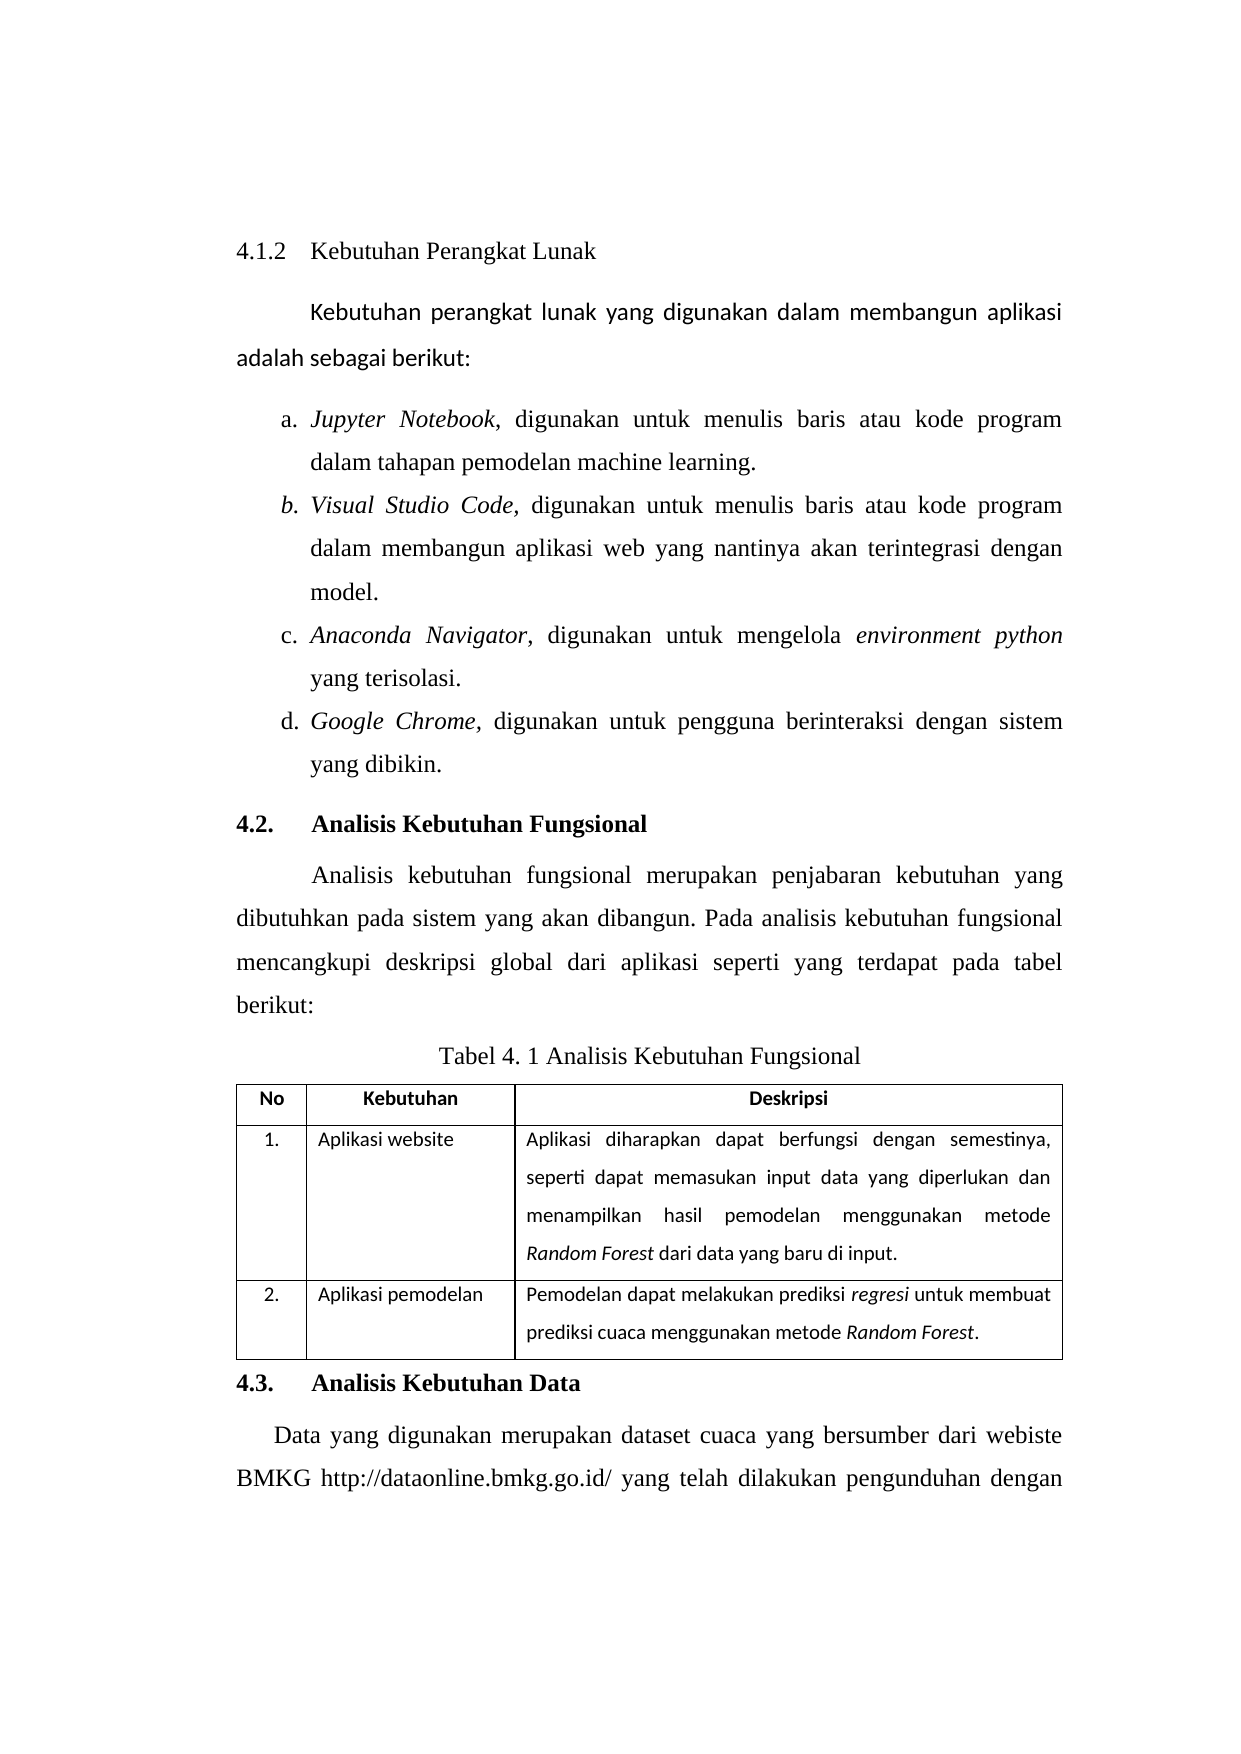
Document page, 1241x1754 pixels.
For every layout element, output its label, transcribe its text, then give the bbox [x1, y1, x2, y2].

subtitle Analisis Kebutuhan Data [236, 1368, 1063, 1397]
table_header Deskripsi [516, 1085, 1062, 1125]
list Google Chrome, digunakan untuk pengguna berinteraksi dengan sistem yang dibikin. [281, 706, 1063, 778]
list Kebutuhan Perangkat Lunak [236, 236, 1063, 265]
table_header No [237, 1085, 306, 1125]
table_cell Pemodelan dapat melakukan prediksi regresi untuk membuat prediksi cuaca menggunakan metode Random Forest. [516, 1281, 1062, 1359]
table_cell Aplikasi pemodelan [307, 1281, 514, 1359]
list Visual Studio Code, digunakan untuk menulis baris atau kode program dalam membangun aplikasi web yang nantinya akan terintegrasi dengan model. [281, 490, 1063, 605]
table_cell Aplikasi diharapkan dapat berfungsi dengan semestinya, seperti dapat memasukan input data yang diperlukan dan menampilkan hasil pemodelan menggunakan metode Random Forest dari data yang baru di input. [516, 1126, 1062, 1280]
table_header Kebutuhan [307, 1085, 514, 1125]
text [236, 1420, 1063, 1492]
list Jupyter Notebook, digunakan untuk menulis baris atau kode program dalam tahapan pemodelan machine learning. [281, 404, 1063, 476]
table_cell 2. [237, 1281, 306, 1359]
text Analisis kebutuhan fungsional merupakan penjabaran kebutuhan yang dibutuhkan pada sistem yang akan dibangun. Pada analisis kebutuhan fungsional mencangkupi deskripsi global dari aplikasi seperti yang terdapat pada tabel berikut: [236, 860, 1063, 1018]
text Tabel 4. 1 Analisis Kebutuhan Fungsional [236, 1041, 1063, 1070]
subtitle Analisis Kebutuhan Fungsional [236, 809, 1063, 838]
list Anaconda Navigator, digunakan untuk mengelola environment python yang terisolasi. [281, 620, 1063, 692]
table_cell Aplikasi website [307, 1126, 514, 1280]
table_cell 1. [237, 1126, 306, 1280]
text Kebutuhan perangkat lunak yang digunakan dalam membangun aplikasi adalah sebagai berikut: [236, 296, 1063, 372]
